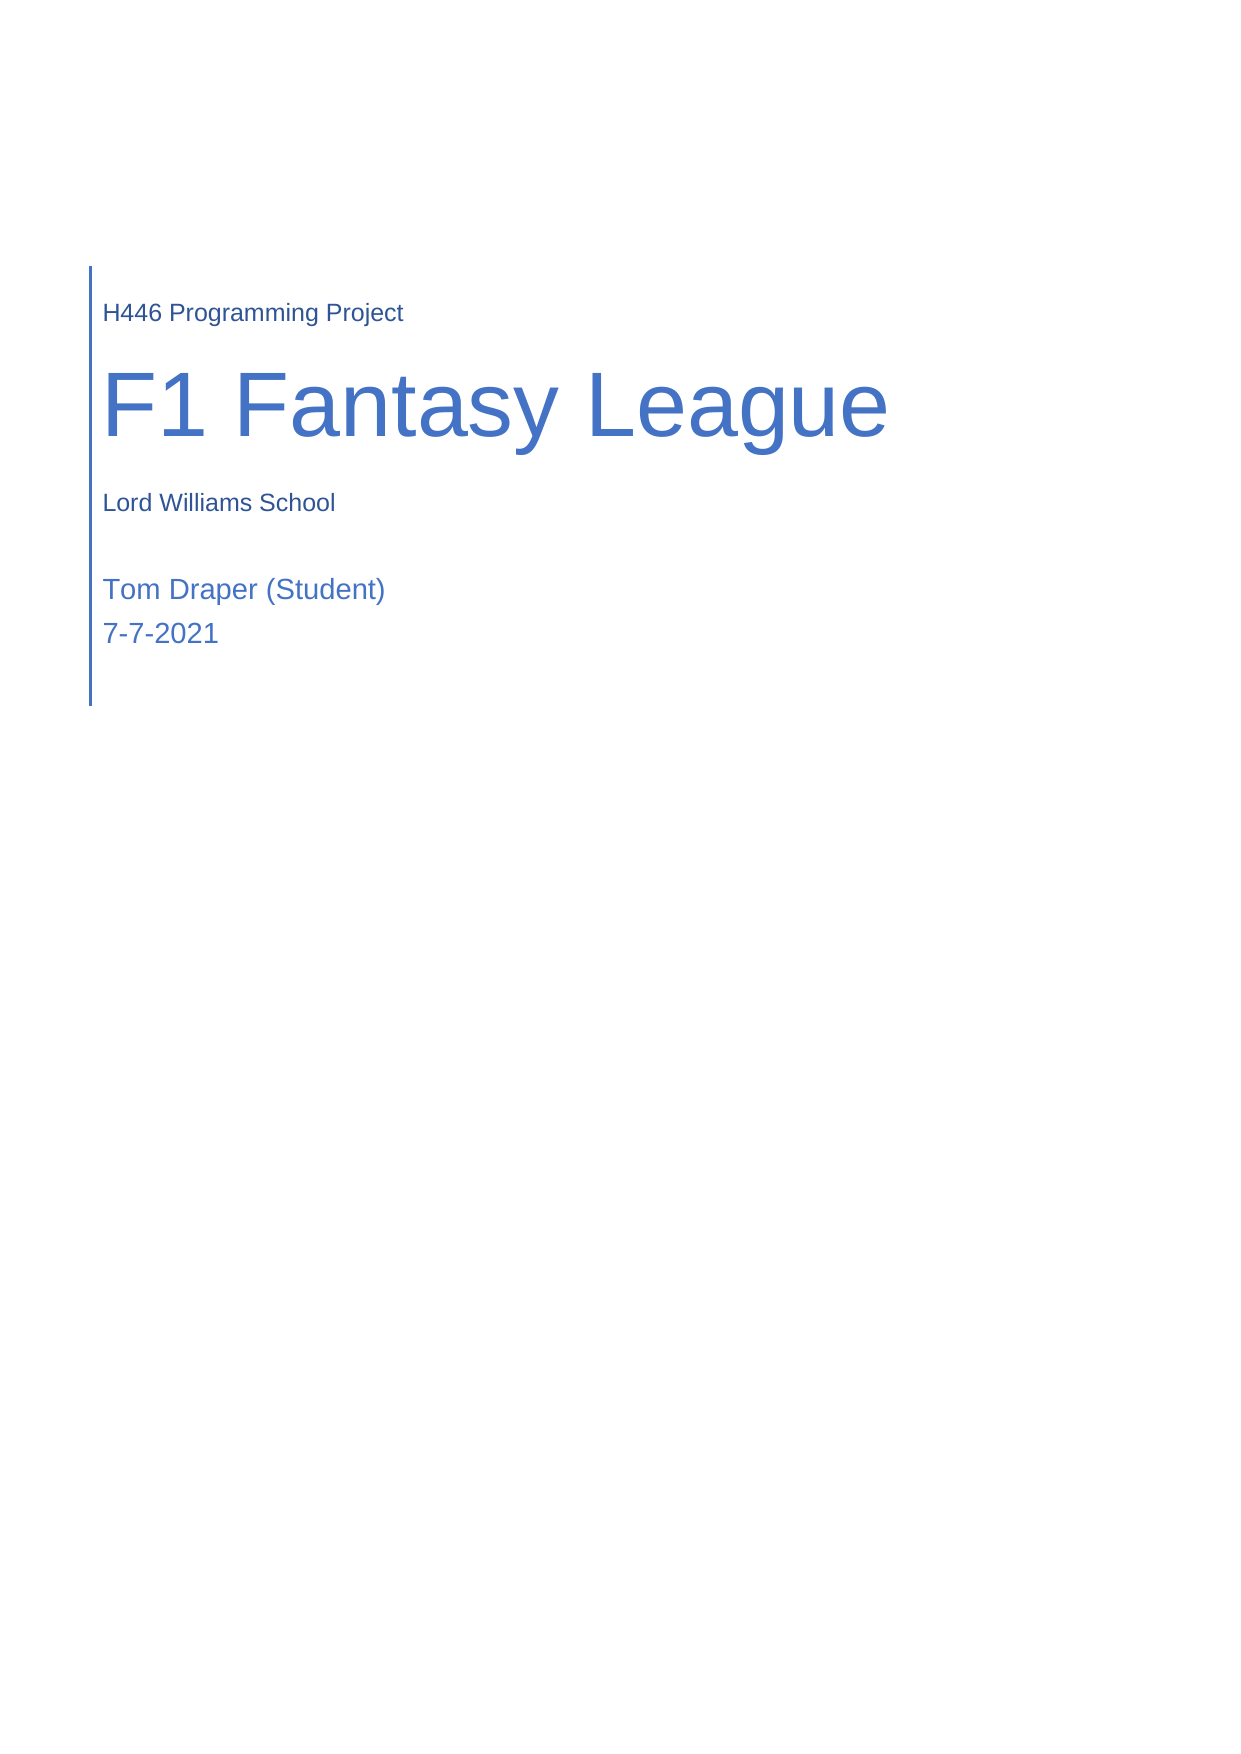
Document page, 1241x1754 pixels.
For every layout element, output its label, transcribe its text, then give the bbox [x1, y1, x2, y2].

table_cell F1 Fantasy League [92, 350, 939, 455]
table_cell Lord Williams School [92, 455, 939, 539]
table_cell Tom Draper (Student) 7-7-2021 [92, 539, 939, 706]
table_header H446 Programming Project [92, 266, 939, 350]
